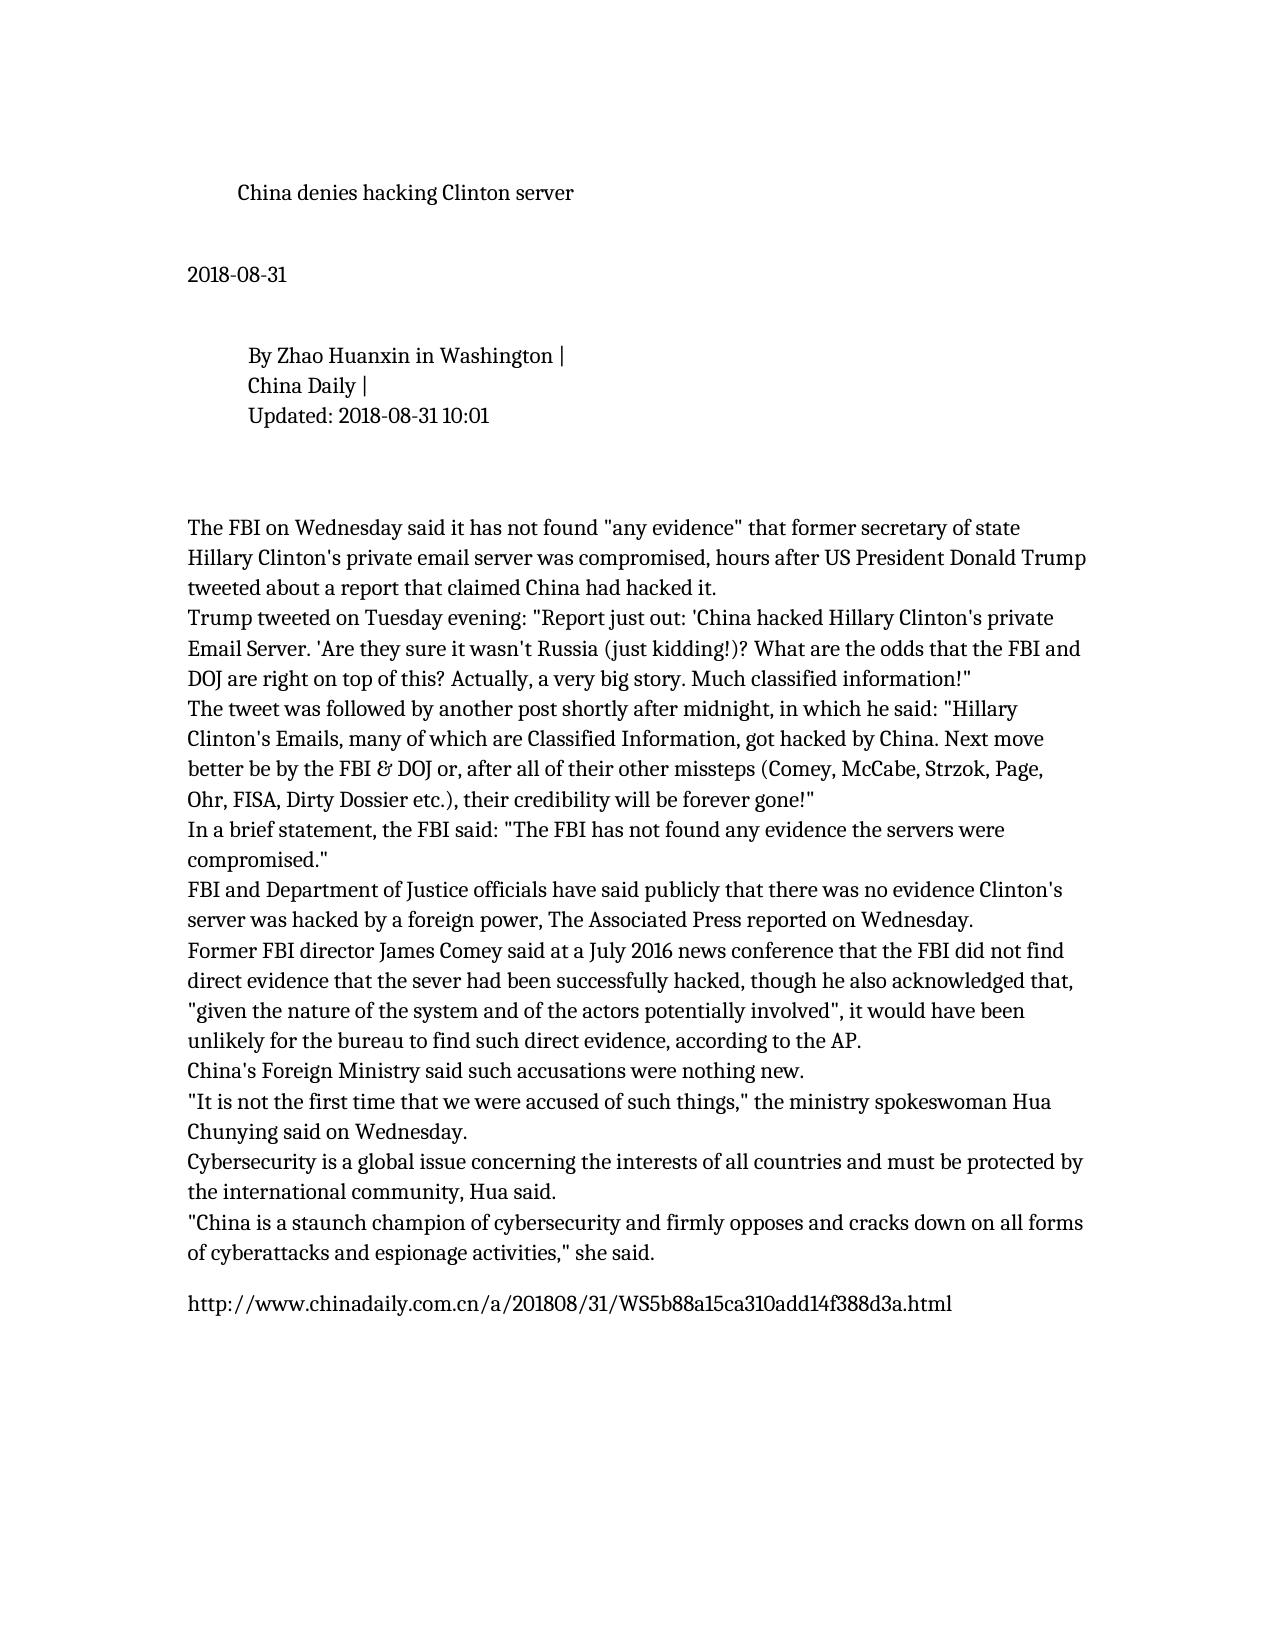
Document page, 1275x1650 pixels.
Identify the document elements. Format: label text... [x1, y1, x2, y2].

text China denies hacking Clinton server [187, 150, 1087, 237]
text 2018-08-31 [187, 261, 1087, 288]
text The FBI on Wednesday said it has not found "any evidence" that former secretary of state Hillary Clinton's private email server was compromised, hours after US President Donald Trump tweeted about a report that claimed China had hacked it. Trump tweeted on Tuesday evening: "Report just out: 'China hacked Hillary Clinton's private Email Server. 'Are they sure it wasn't Russia (just kidding!)? What are the odds that the FBI and DOJ are right on top of this? Actually, a very big story. Much classified information!" The tweet was followed by another post shortly after midnight, in which he said: "Hillary Clinton's Emails, many of which are Classified Information, got hacked by China. Next move better be by the FBI & DOJ or, after all of their other missteps (Comey, McCabe, Strzok, Page, Ohr, FISA, Dirty Dossier etc.), their credibility will be forever gone!" In a brief statement, the FBI said: "The FBI has not found any evidence the servers were compromised." FBI and Department of Justice officials have said publicly that there was no evidence Clinton's server was hacked by a foreign power, The Associated Press reported on Wednesday. Former FBI director James Comey said at a July 2016 news conference that the FBI did not find direct evidence that the sever had been successfully hacked, though he also acknowledged that, "given the nature of the system and of the actors potentially involved", it would have been unlikely for the bureau to find such direct evidence, according to the AP. China's Foreign Ministry said such accusations were nothing new. "It is not the first time that we were accused of such things," the ministry spokeswoman Hua Chunying said on Wednesday. Cybersecurity is a global issue concerning the interests of all countries and must be protected by the international community, Hua said. "China is a staunch champion of cybersecurity and firmly opposes and cracks down on all forms of cyberattacks and espionage activities," she said. [187, 484, 1087, 1266]
text By Zhao Huanxin in Washington | China Daily | Updated: 2018-08-31 10:01 [187, 312, 1087, 460]
text http://www.chinadaily.com.cn/a/201808/31/WS5b88a15ca310add14f388d3a.html [187, 1291, 1087, 1317]
